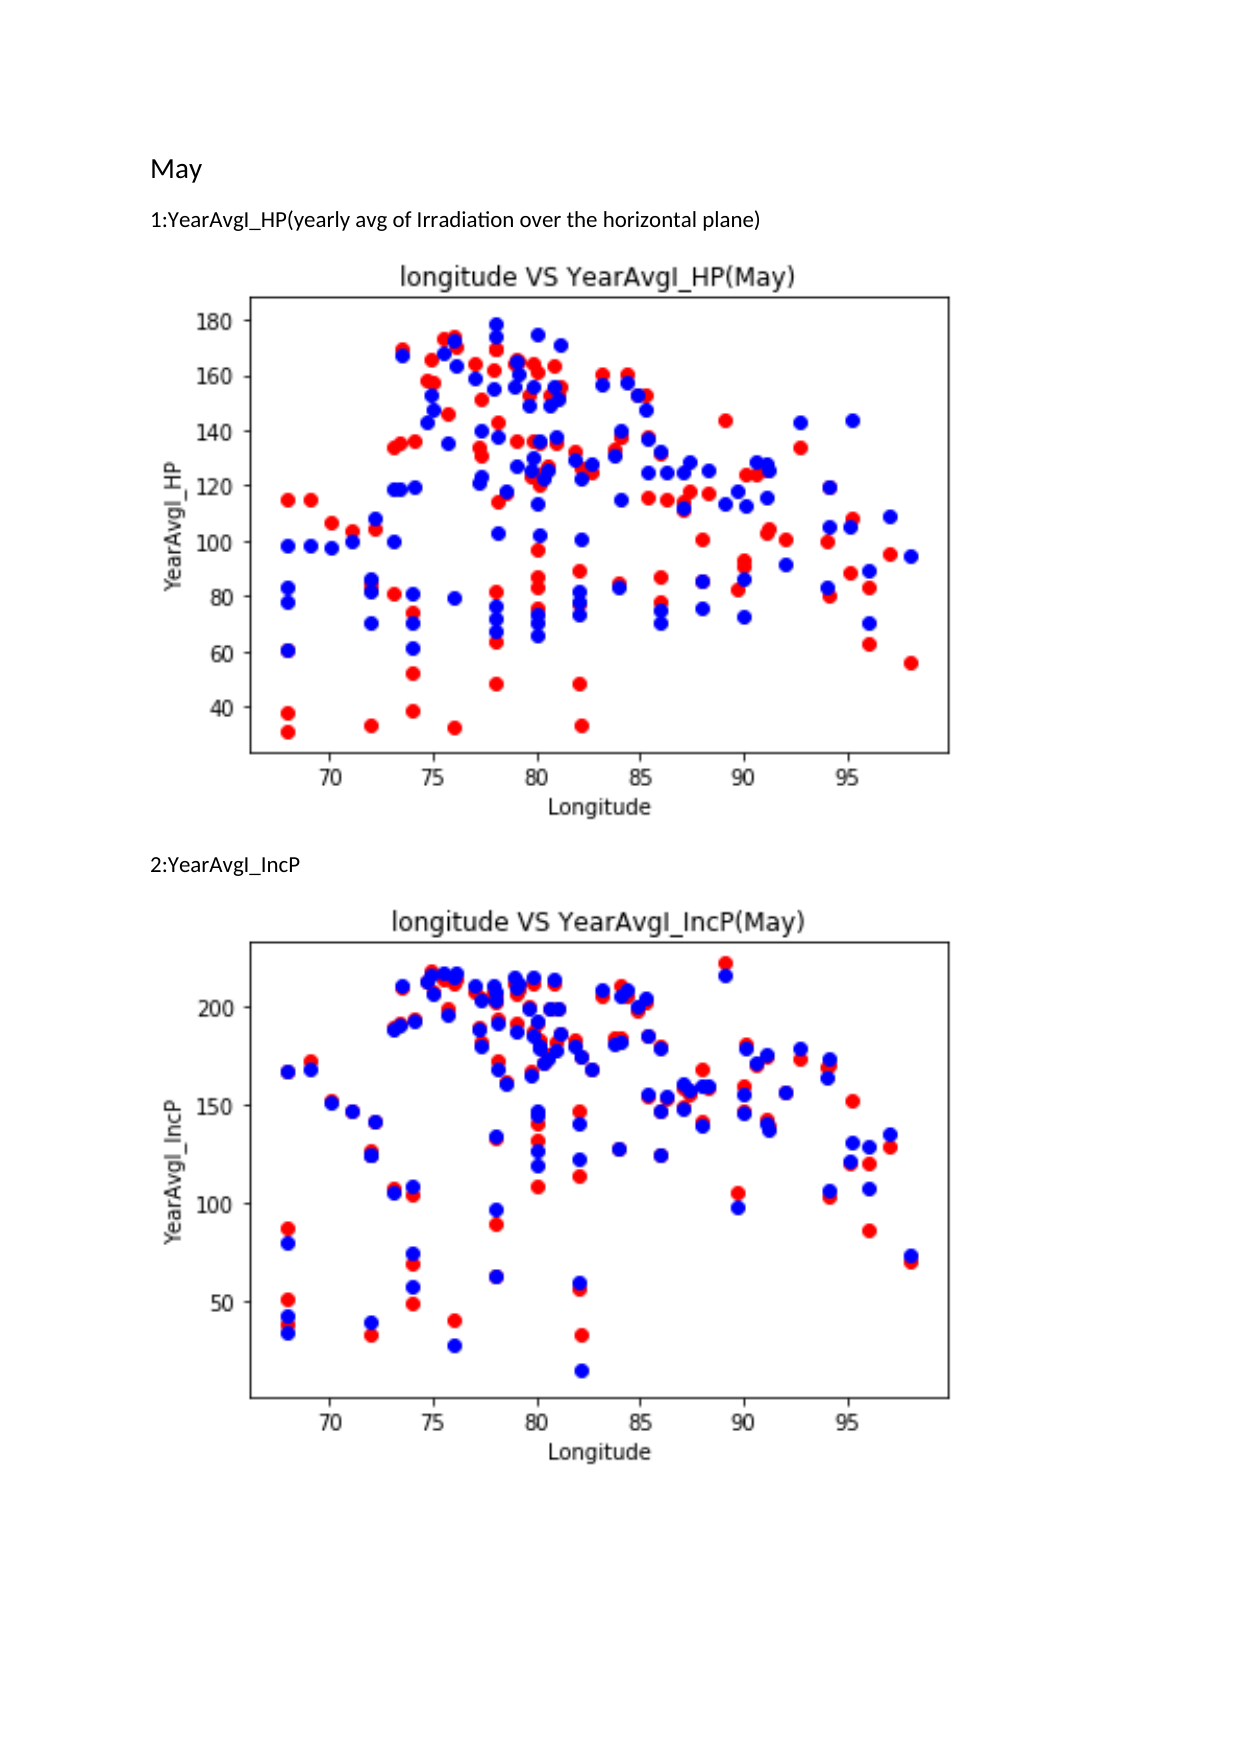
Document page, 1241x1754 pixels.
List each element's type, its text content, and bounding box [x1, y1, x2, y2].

text 2:YearAvgI_IncP [150, 850, 1090, 878]
picture [150, 897, 969, 1477]
text 1:YearAvgI_HP(yearly avg of Irradiation over the horizontal plane) [150, 205, 1090, 233]
picture [150, 252, 969, 832]
text May [150, 150, 1090, 186]
